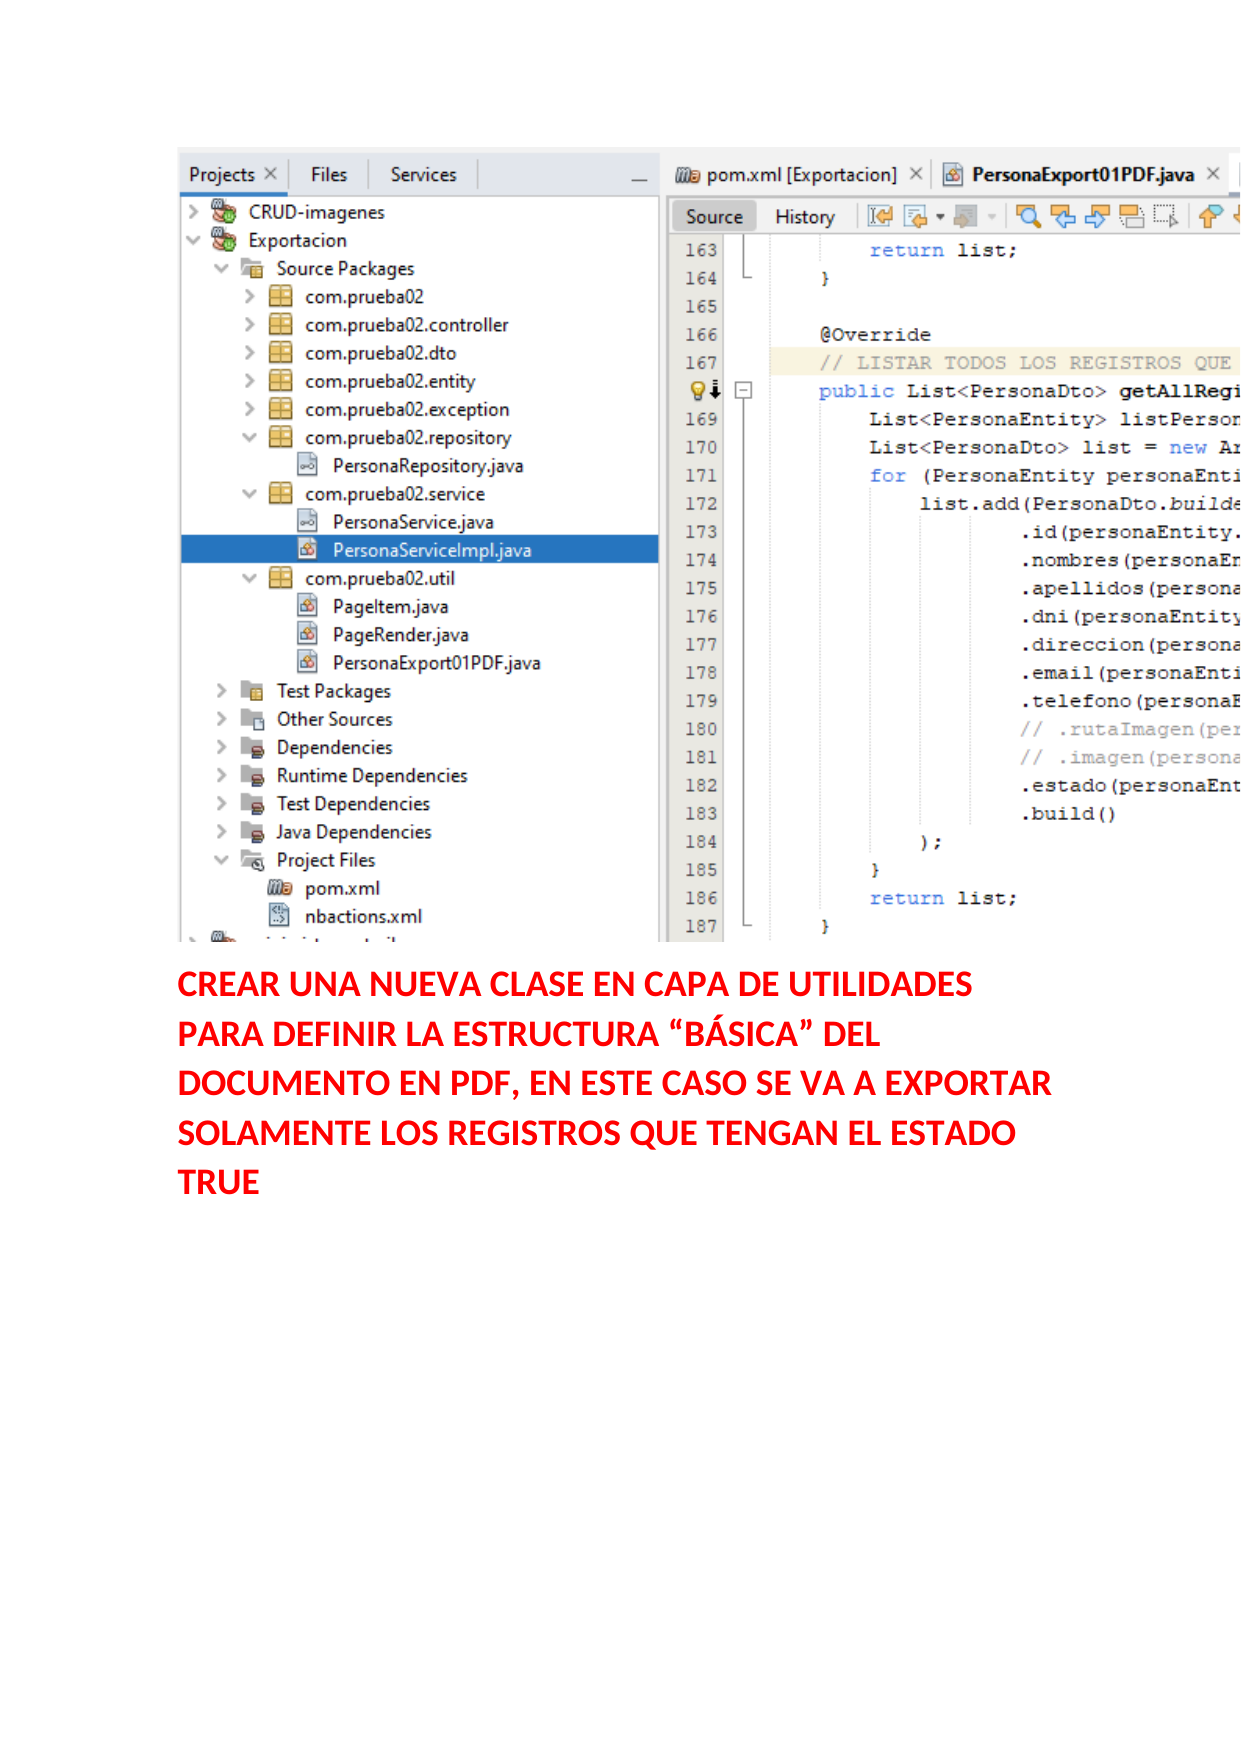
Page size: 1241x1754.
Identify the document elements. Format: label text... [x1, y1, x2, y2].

text CREAR UNA NUEVA CLASE EN CAPA DE UTILIDADES PARA DEFINIR LA ESTRUCTURA “BÁSICA” DEL DOCUMENTO EN PDF, EN ESTE CASO SE VA A EXPORTAR SOLAMENTE LOS REGISTROS QUE TENGAN EL ESTADO TRUE [177, 960, 1063, 1204]
picture [177, 147, 1241, 942]
